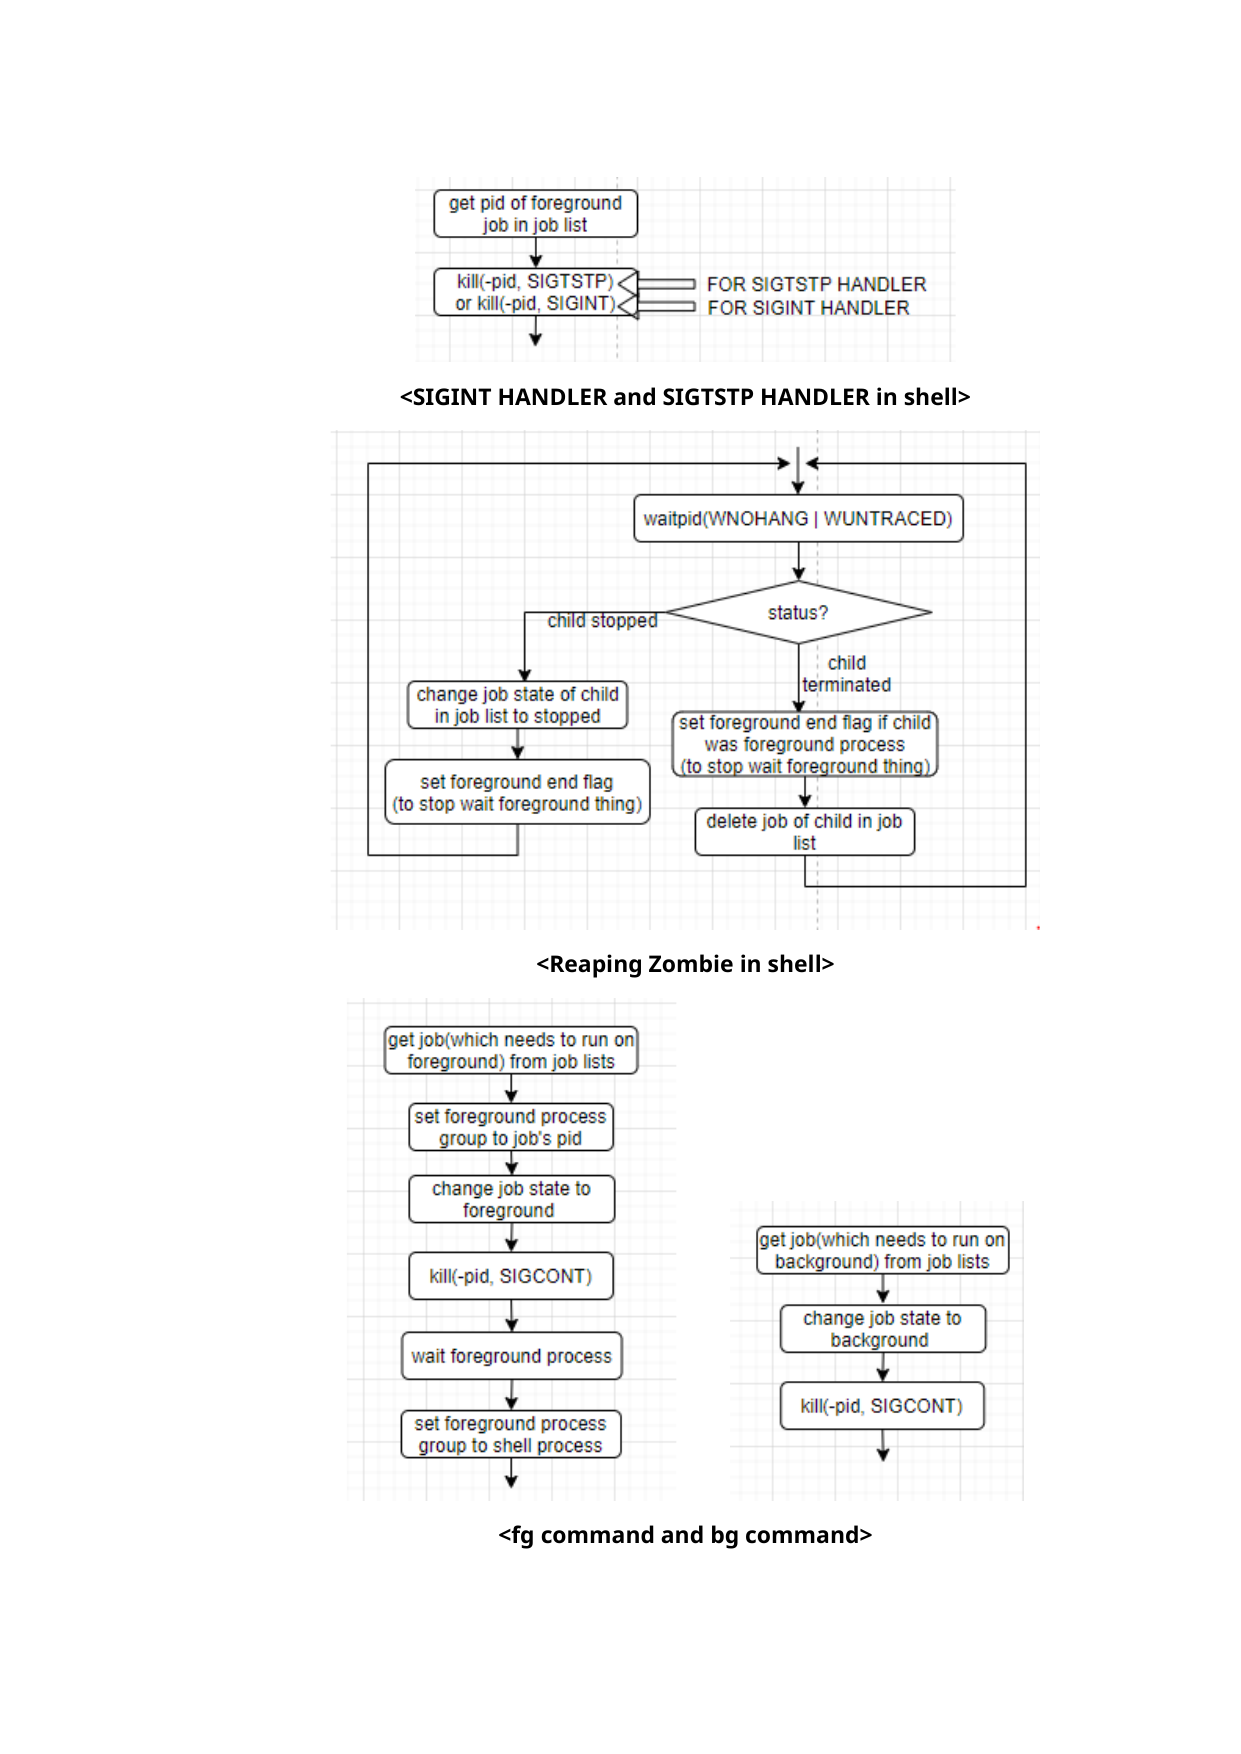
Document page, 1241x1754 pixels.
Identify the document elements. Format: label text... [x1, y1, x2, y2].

picture [346, 998, 677, 1501]
list <fg command and bg command> [280, 1519, 1090, 1551]
list <SIGINT HANDLER and SIGTSTP HANDLER in shell> [280, 380, 1090, 412]
picture [415, 177, 956, 362]
picture [730, 1201, 1024, 1501]
picture [330, 430, 1040, 930]
list <Reaping Zombie in shell> [280, 948, 1090, 979]
